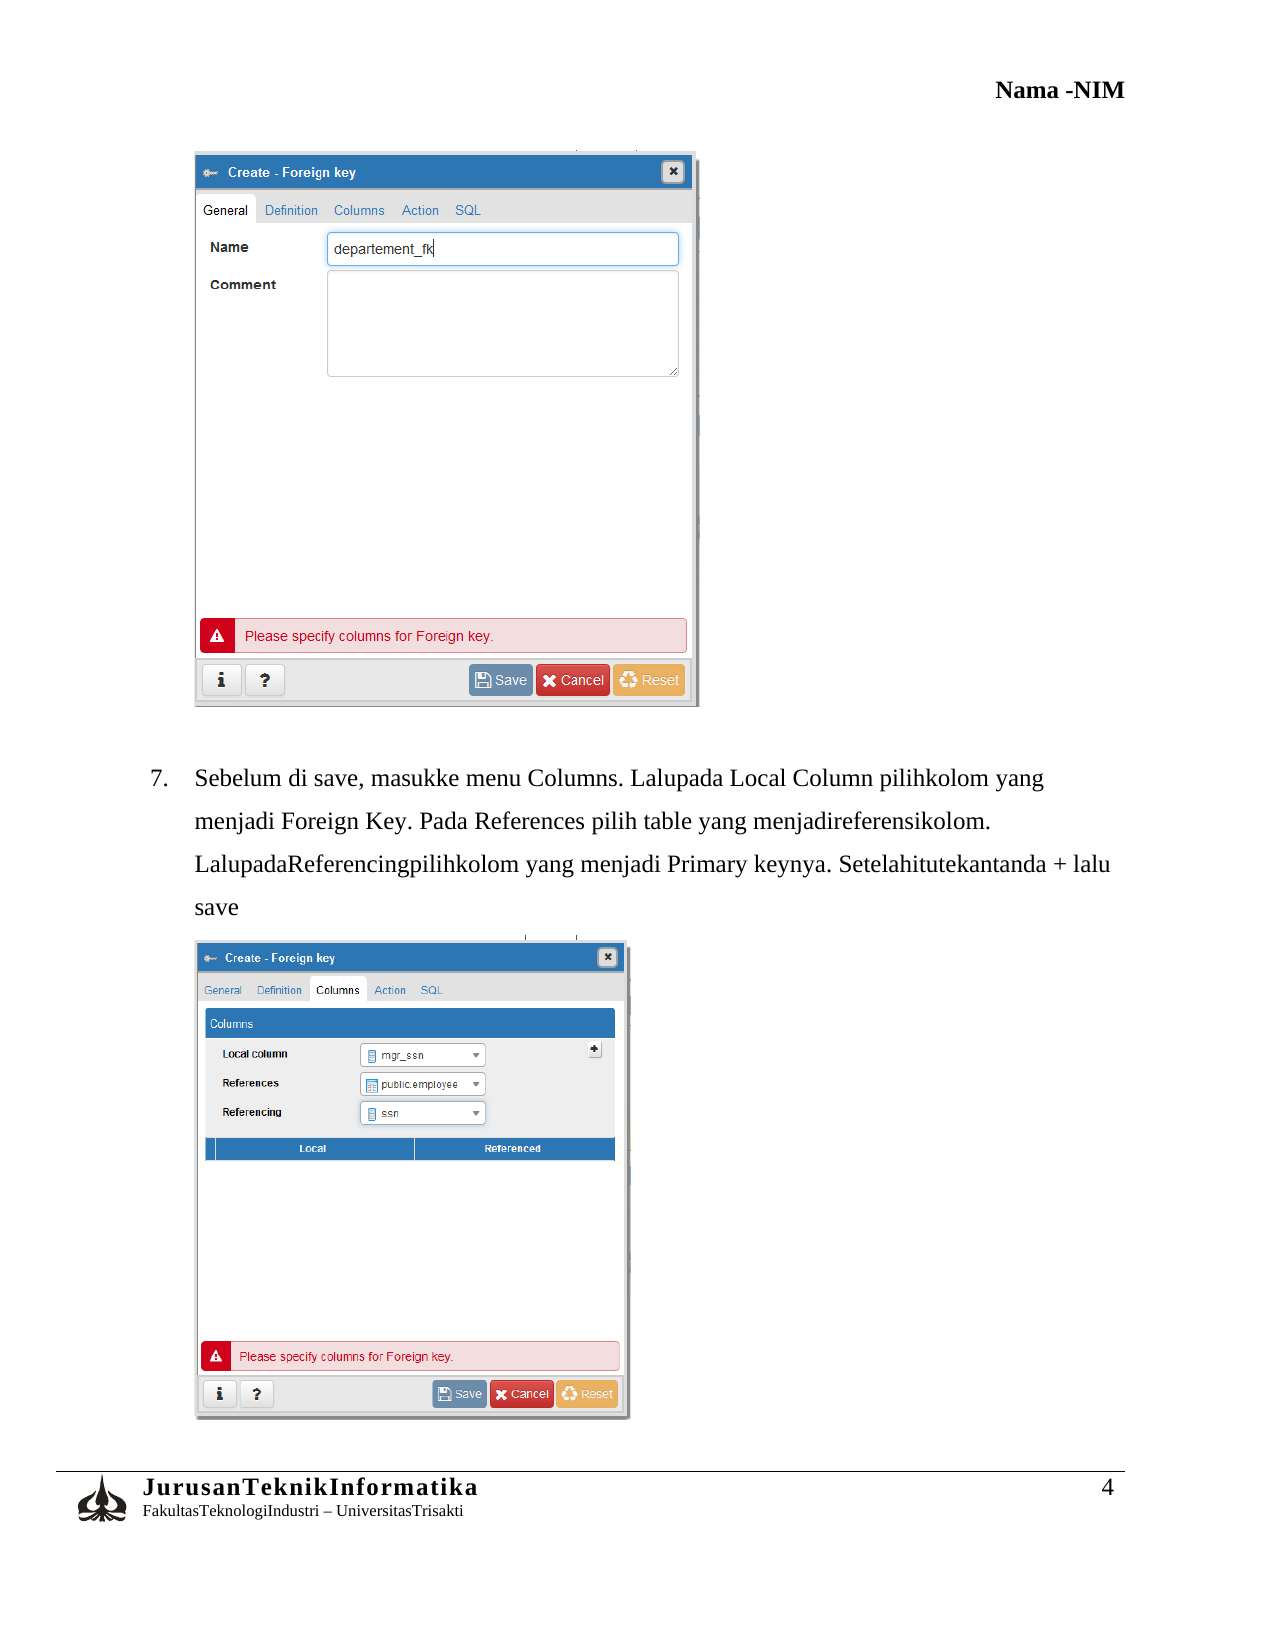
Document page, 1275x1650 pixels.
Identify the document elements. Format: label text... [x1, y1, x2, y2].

list Sebelum di save, masukke menu Columns. Lalupada Local Column pilihkolom yang menjadi Foreign Key. Pada References pilih table yang menjadireferensikolom. LalupadaReferencingpilihkolom yang menjadi Primary keynya. Setelahitutekantanda + lalu save [150, 763, 1125, 921]
picture [194, 935, 631, 1420]
picture [194, 150, 700, 707]
